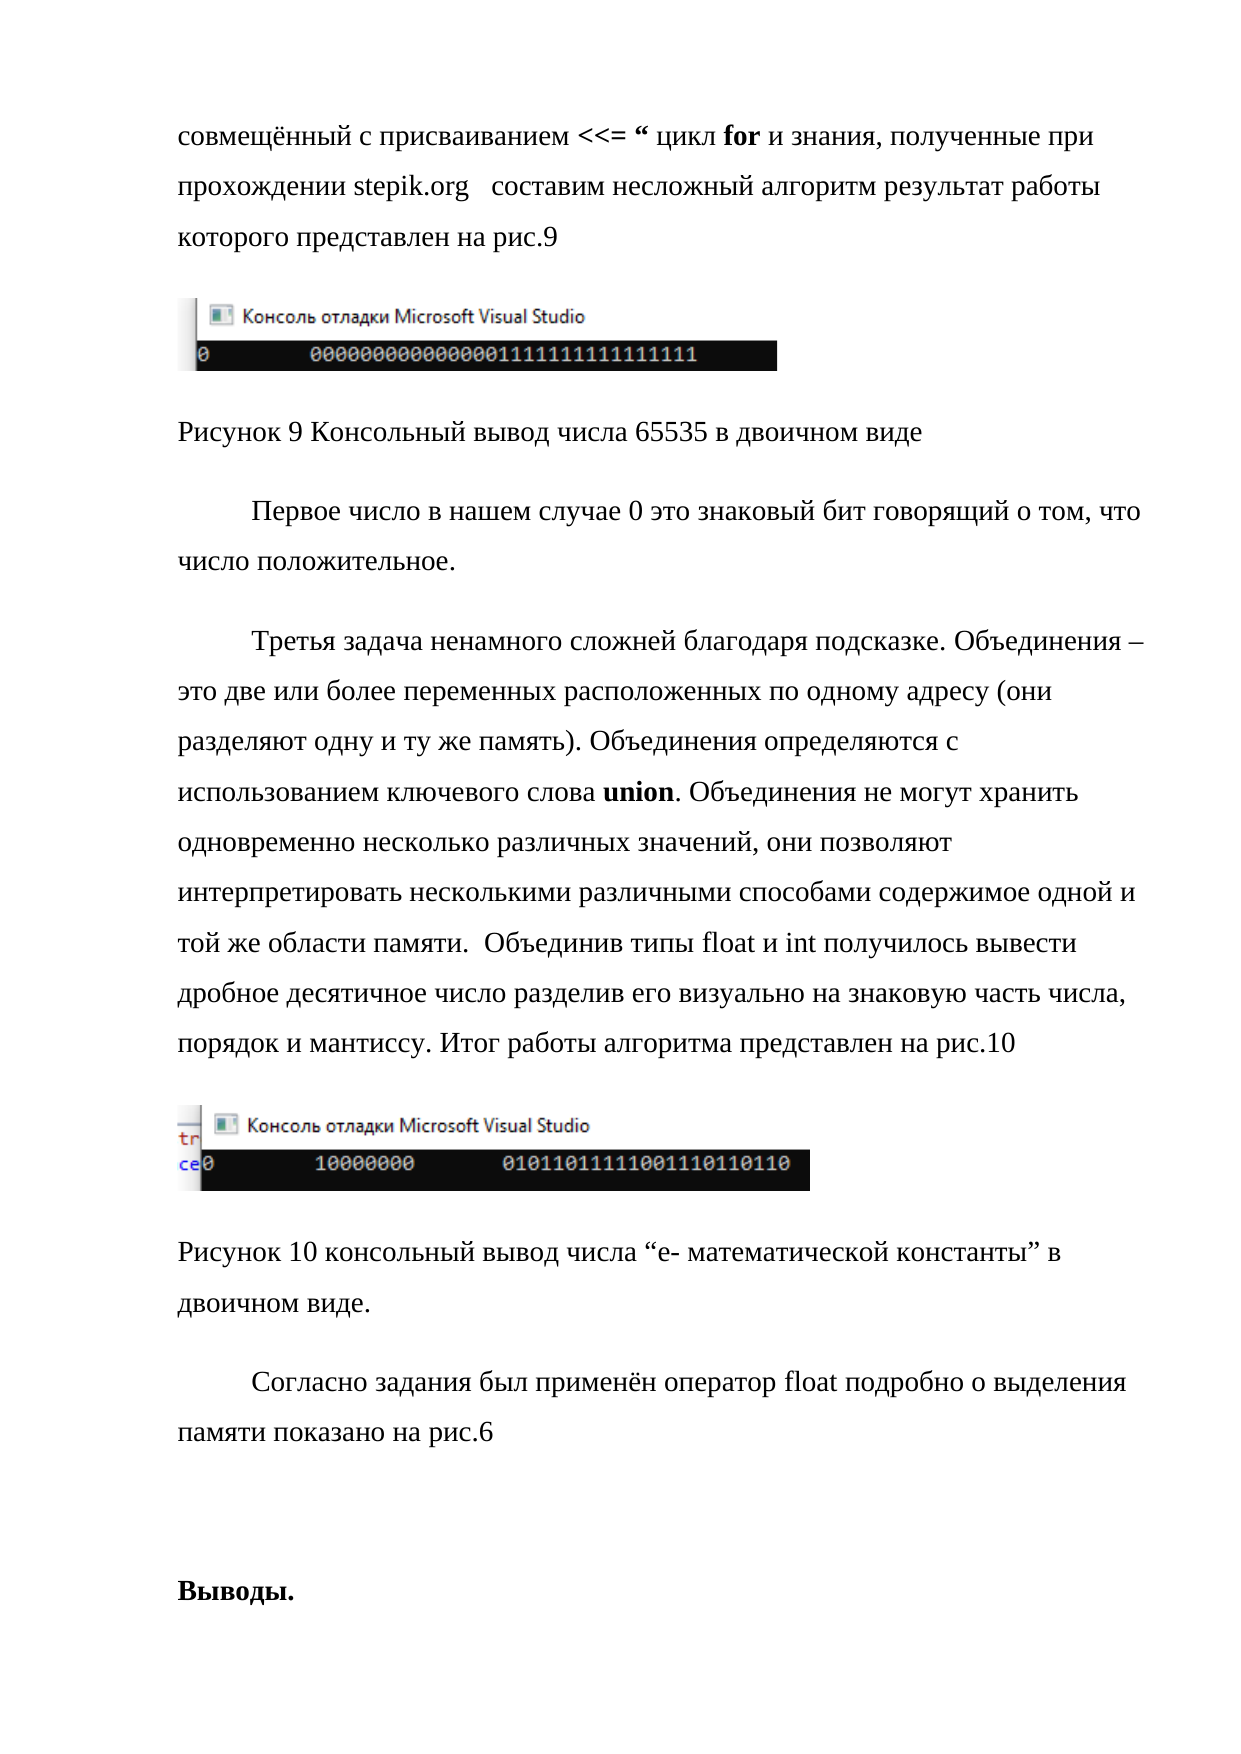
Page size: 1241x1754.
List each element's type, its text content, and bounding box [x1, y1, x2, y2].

text Рисунок 10 консольный вывод числа “e- математической константы” в двоичном виде. [177, 1234, 1152, 1318]
picture [177, 298, 778, 371]
picture [177, 1105, 810, 1191]
text Первое число в нашем случае 0 это знаковый бит говорящий о том, что число положительное. [177, 493, 1152, 577]
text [177, 118, 1152, 252]
subtitle Выводы. [177, 1573, 1152, 1607]
text Рисунок 9 Консольный вывод числа 65535 в двоичном виде [177, 414, 1152, 447]
text Согласно задания был применён оператор float подробно о выделения памяти показано на рис.6 [177, 1364, 1152, 1448]
text Третья задача ненамного сложней благодаря подсказке. Объединения – это две или более переменных расположенных по одному адресу (они разделяют одну и ту же память). Объединения определяются с использованием ключевого слова union. Объединения не могут хранить одновременно несколько различных значений, они позволяют интерпретировать несколькими различными способами содержимое одной и той же области памяти. Объединив типы float и int получилось вывести дробное десятичное число разделив его визуально на знаковую часть числа, порядок и мантиссу. Итог работы алгоритма представлен на рис.10 [177, 623, 1152, 1059]
